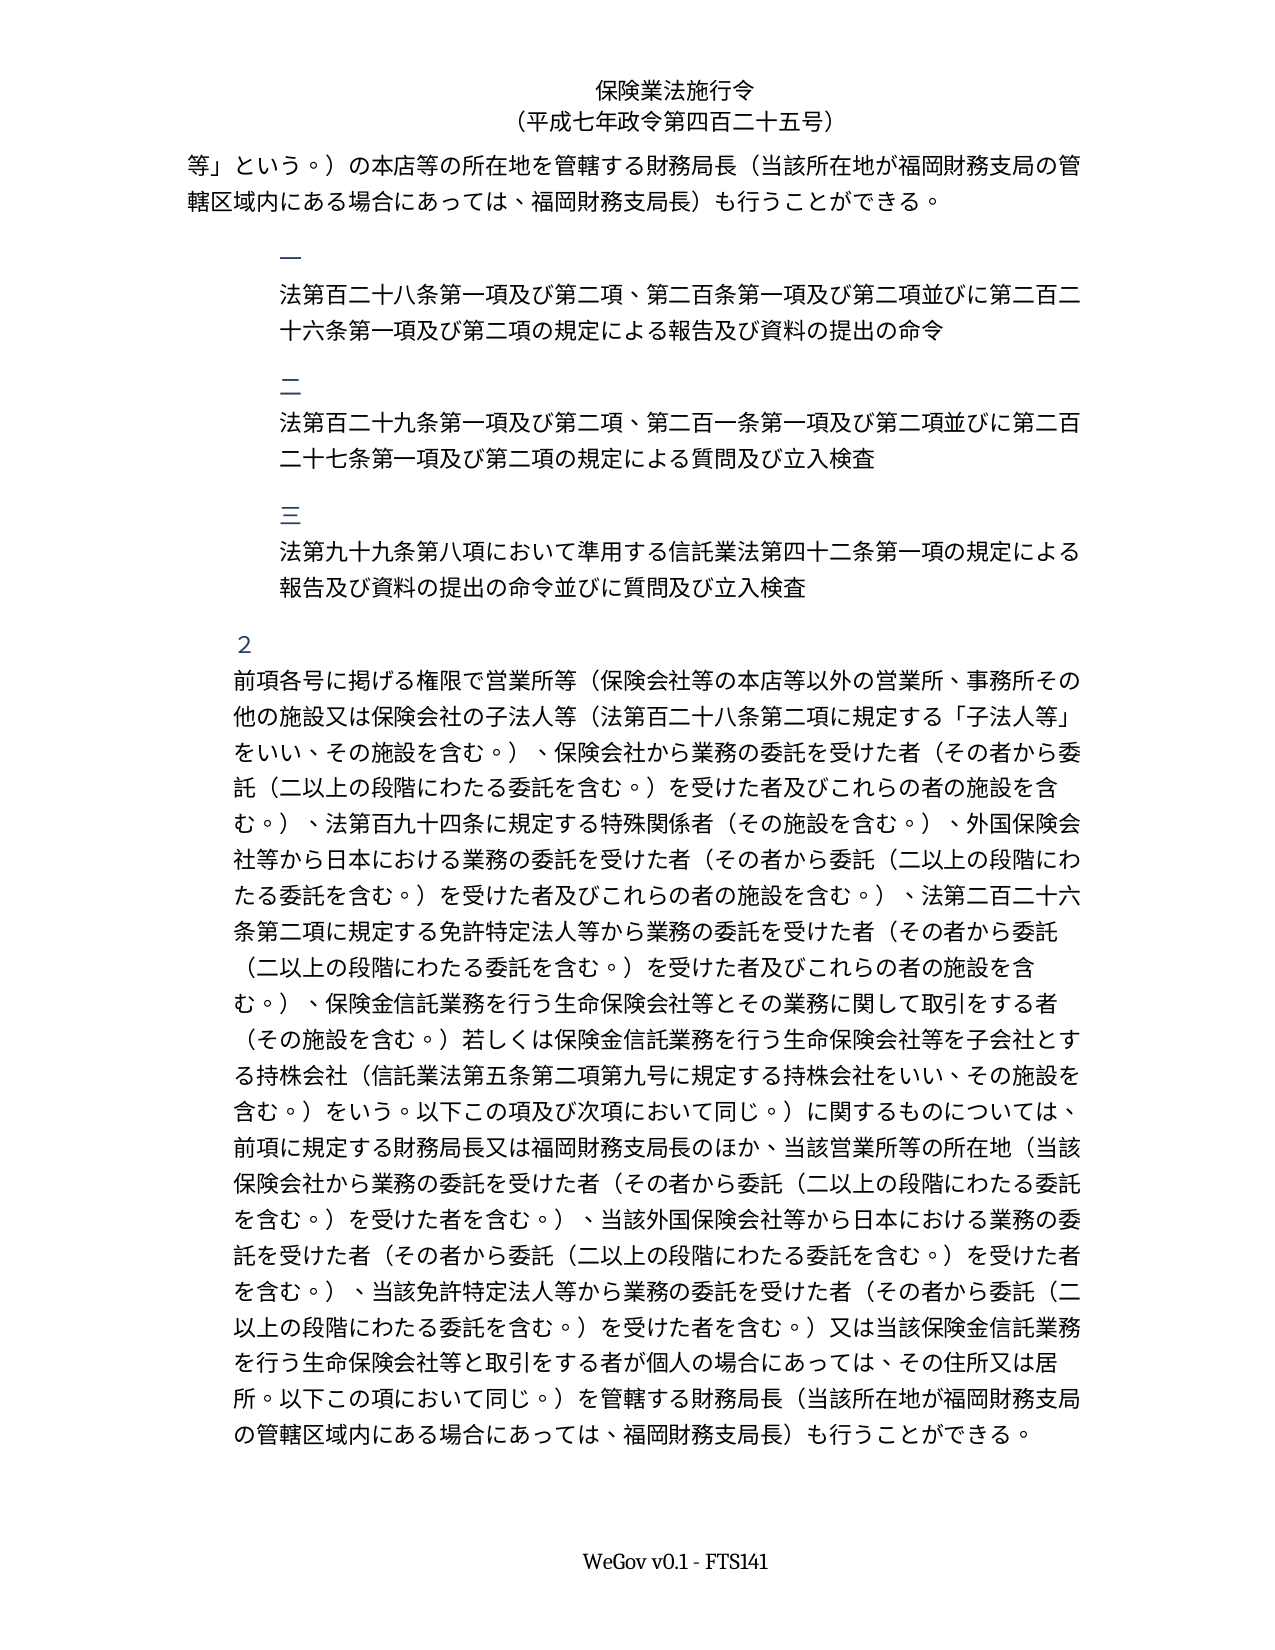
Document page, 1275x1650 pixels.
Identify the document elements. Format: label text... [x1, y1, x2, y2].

text 法第百二十九条第一項及び第二項、第二百一条第一項及び第二項並びに第二百二十七条第一項及び第二項の規定による質問及び立入検査 [279, 407, 1087, 474]
subtitle ２ [233, 629, 1087, 660]
subtitle 三 [279, 500, 1087, 531]
text 法第九十九条第八項において準用する信託業法第四十二条第一項の規定による報告及び資料の提出の命令並びに質問及び立入検査 [279, 536, 1087, 603]
text 前項各号に掲げる権限で営業所等（保険会社等の本店等以外の営業所、事務所その他の施設又は保険会社の子法人等（法第百二十八条第二項に規定する「子法人等」をいい、その施設を含む。）、保険会社から業務の委託を受けた者（その者から委託（二以上の段階にわたる委託を含む。）を受けた者及びこれらの者の施設を含む。）、法第百九十四条に規定する特殊関係者（その施設を含む。）、外国保険会社等から日本における業務の委託を受けた者（その者から委託（二以上の段階にわたる委託を含む。）を受けた者及びこれらの者の施設を含む。）、法第二百二十六条第二項に規定する免許特定法人等から業務の委託を受けた者（その者から委託（二以上の段階にわたる委託を含む。）を受けた者及びこれらの者の施設を含む。）、保険金信託業務を行う生命保険会社等とその業務に関して取引をする者（その施設を含む。）若しくは保険金信託業務を行う生命保険会社等を子会社とする持株会社（信託業法第五条第二項第九号に規定する持株会社をいい、その施設を含む。）をいう。以下この項及び次項において同じ。）に関するものについては、前項に規定する財務局長又は福岡財務支局長のほか、当該営業所等の所在地（当該保険会社から業務の委託を受けた者（その者から委託（二以上の段階にわたる委託を含む。）を受けた者を含む。）、当該外国保険会社等から日本における業務の委託を受けた者（その者から委託（二以上の段階にわたる委託を含む。）を受けた者を含む。）、当該免許特定法人等から業務の委託を受けた者（その者から委託（二以上の段階にわたる委託を含む。）を受けた者を含む。）又は当該保険金信託業務を行う生命保険会社等と取引をする者が個人の場合にあっては、その住所又は居所。以下この項において同じ。）を管轄する財務局長（当該所在地が福岡財務支局の管轄区域内にある場合にあっては、福岡財務支局長）も行うことができる。 [233, 664, 1087, 1451]
subtitle 二 [279, 371, 1087, 403]
text 法第百二十八条第一項及び第二項、第二百条第一項及び第二項並びに第二百二十六条第一項及び第二項の規定による報告及び資料の提出の命令 [279, 279, 1087, 346]
subtitle 一 [279, 243, 1087, 274]
